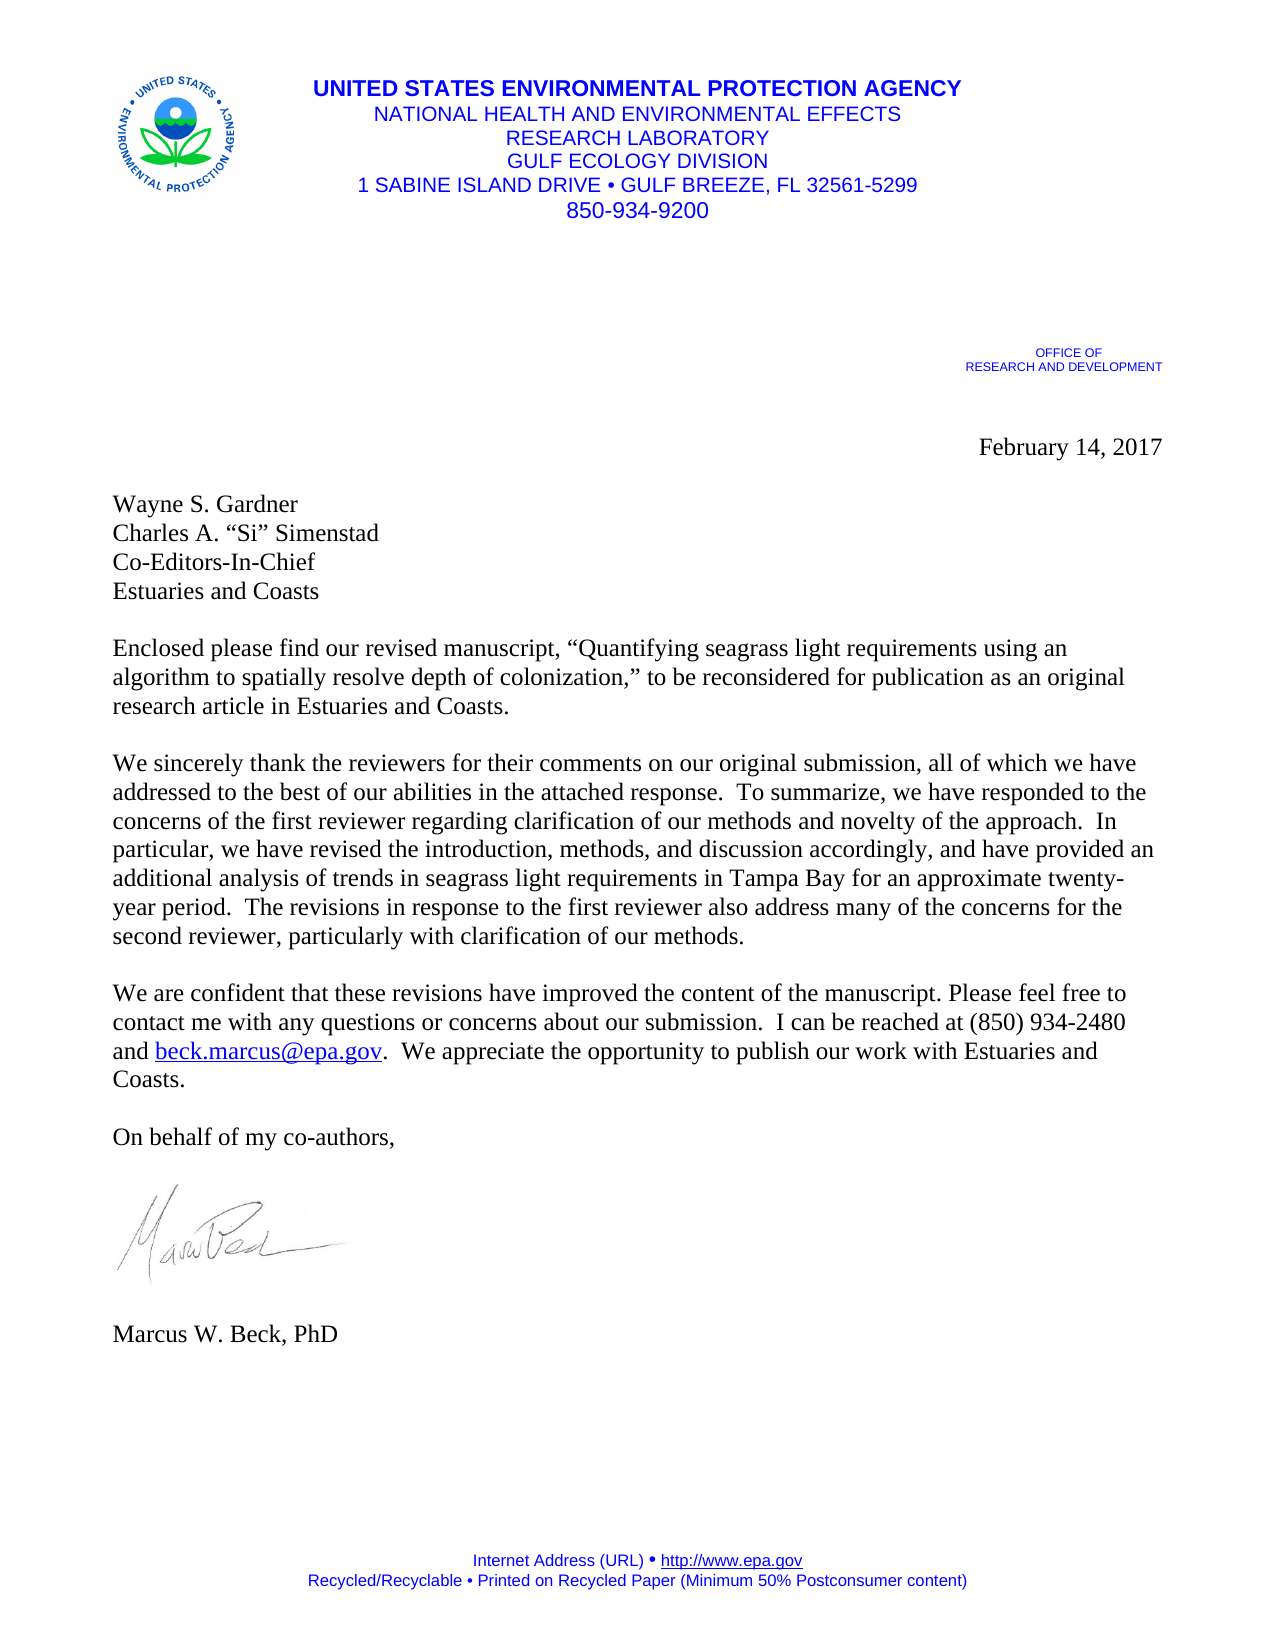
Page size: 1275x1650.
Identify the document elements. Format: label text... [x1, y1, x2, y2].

text We are confident that these revisions have improved the content of the manuscript. Please feel free to contact me with any questions or concerns about our submission. I can be reached at (850) 934-2480 and beck.marcus@epa.gov. We appreciate the opportunity to publish our work with Estuaries and Coasts. [112, 978, 1162, 1093]
text We sincerely thank the reviewers for their comments on our original submission, all of which we have addressed to the best of our abilities in the attached response. To summarize, we have responded to the concerns of the first reviewer regarding clarification of our methods and novelty of the approach. In particular, we have revised the introduction, methods, and discussion accordingly, and have provided an additional analysis of trends in seagrass light requirements in Tampa Bay for an approximate twenty-year period. The revisions in response to the first reviewer also address many of the concerns for the second reviewer, particularly with clarification of our methods. [112, 748, 1162, 949]
text Estuaries and Coasts [112, 576, 1162, 604]
text Wayne S. Gardner [112, 489, 1162, 518]
text On behalf of my co-authors, [112, 1122, 1162, 1151]
text Enclosed please find our revised manuscript, “Quantifying seagrass light requirements using an algorithm to spatially resolve depth of colonization,” to be reconsidered for publication as an original research article in Estuaries and Coasts. [112, 633, 1162, 719]
text Co-Editors-In-Chief [112, 547, 1162, 576]
text Marcus W. Beck, PhD [112, 1319, 1162, 1348]
text February 14, 2017 [112, 432, 1162, 461]
picture [112, 1179, 352, 1291]
text Charles A. “Si” Simenstad [112, 518, 1162, 547]
